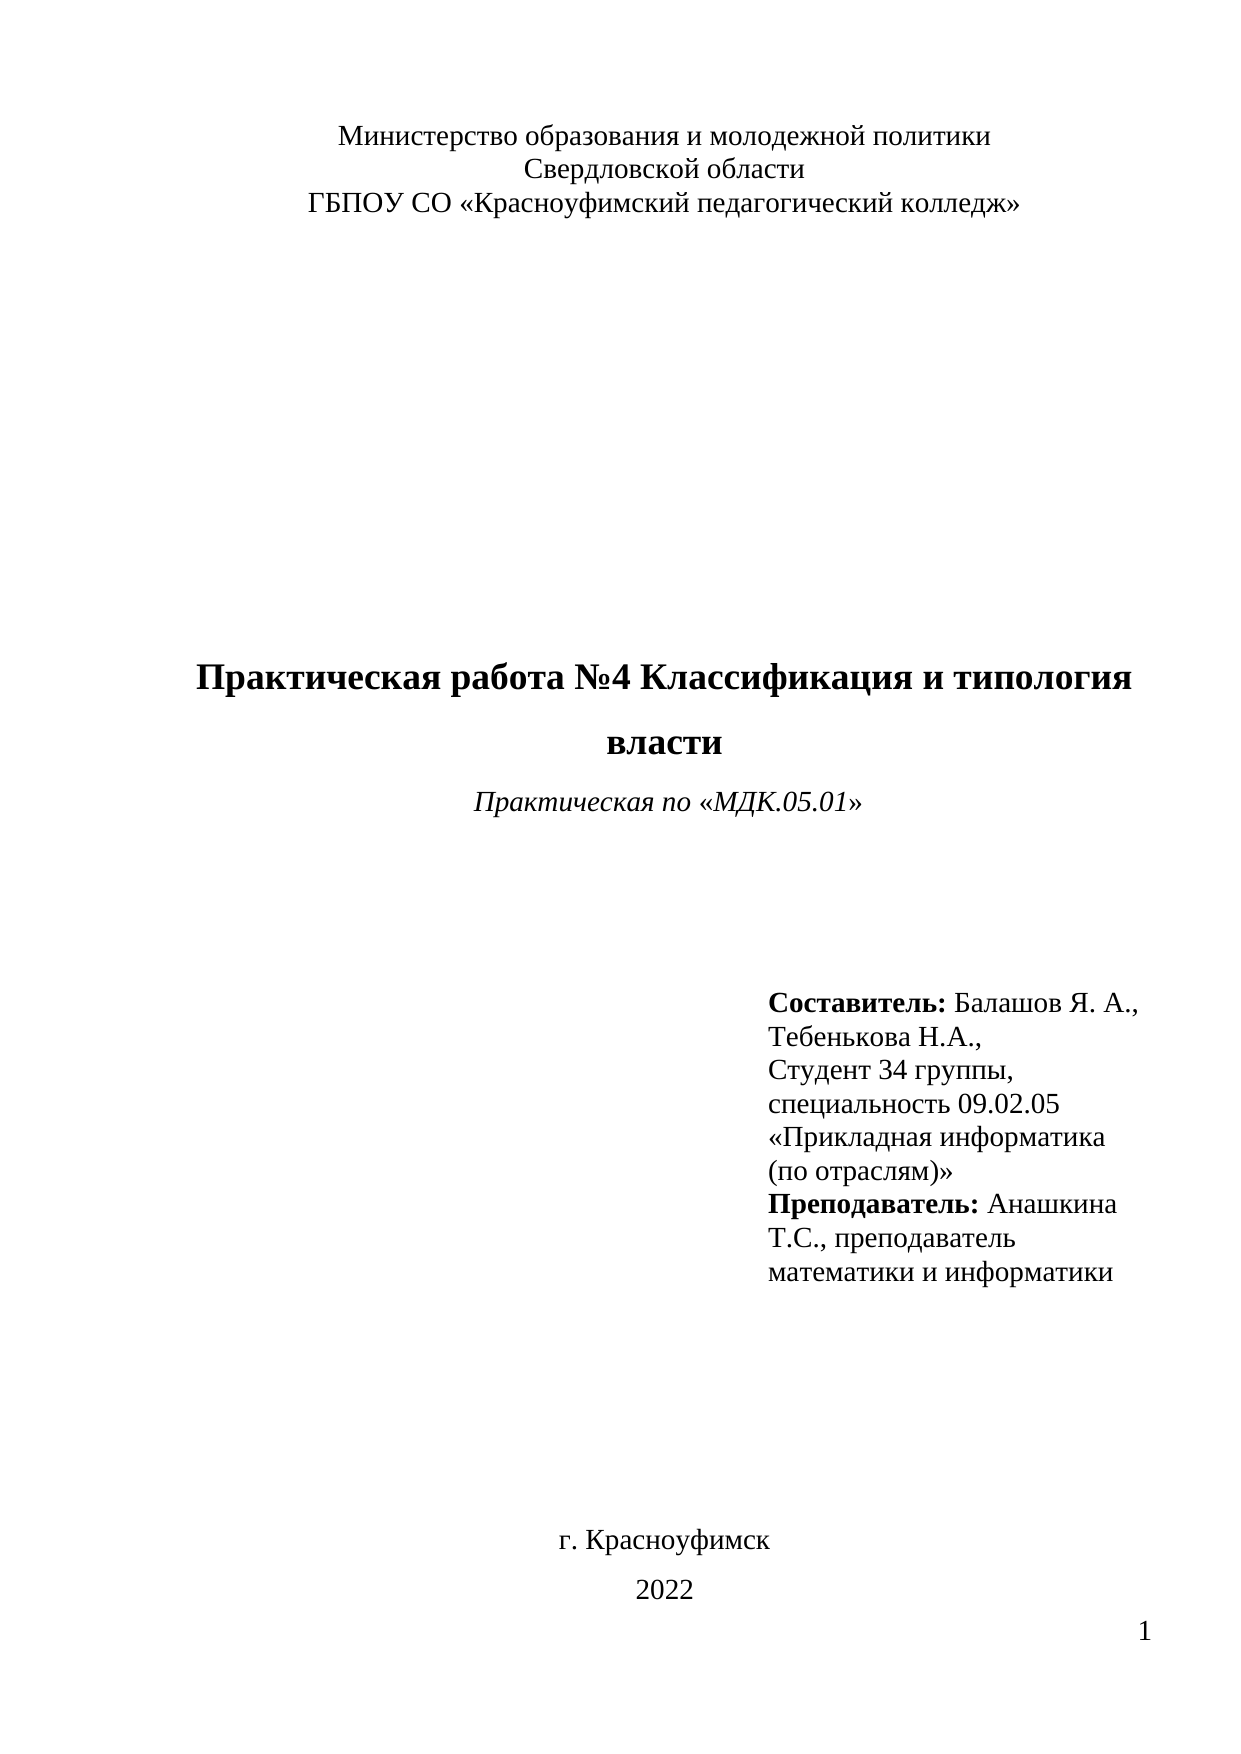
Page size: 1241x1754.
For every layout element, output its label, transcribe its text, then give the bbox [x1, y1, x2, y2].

text специальность 09.02.05 «Прикладная информатика (по отраслям)» [768, 1086, 1152, 1187]
text Практическая работа №4 Классификация и типология власти [177, 655, 1152, 763]
text Составитель: Балашов Я. А., Тебенькова Н.А., [768, 985, 1152, 1052]
text Свердловской области [177, 152, 1152, 185]
text Практическая по «МДК.05.01» [177, 784, 1152, 818]
text Преподаватель: Анашкина Т.С., преподаватель математики и информатики [768, 1187, 1152, 1287]
text 2022 [177, 1572, 1152, 1606]
text Студент 34 группы, [768, 1052, 1152, 1086]
text ГБПОУ СО «Красноуфимский педагогический колледж» [177, 185, 1152, 219]
text г. Красноуфимск [177, 1522, 1152, 1556]
text Министерство образования и молодежной политики [177, 118, 1152, 152]
